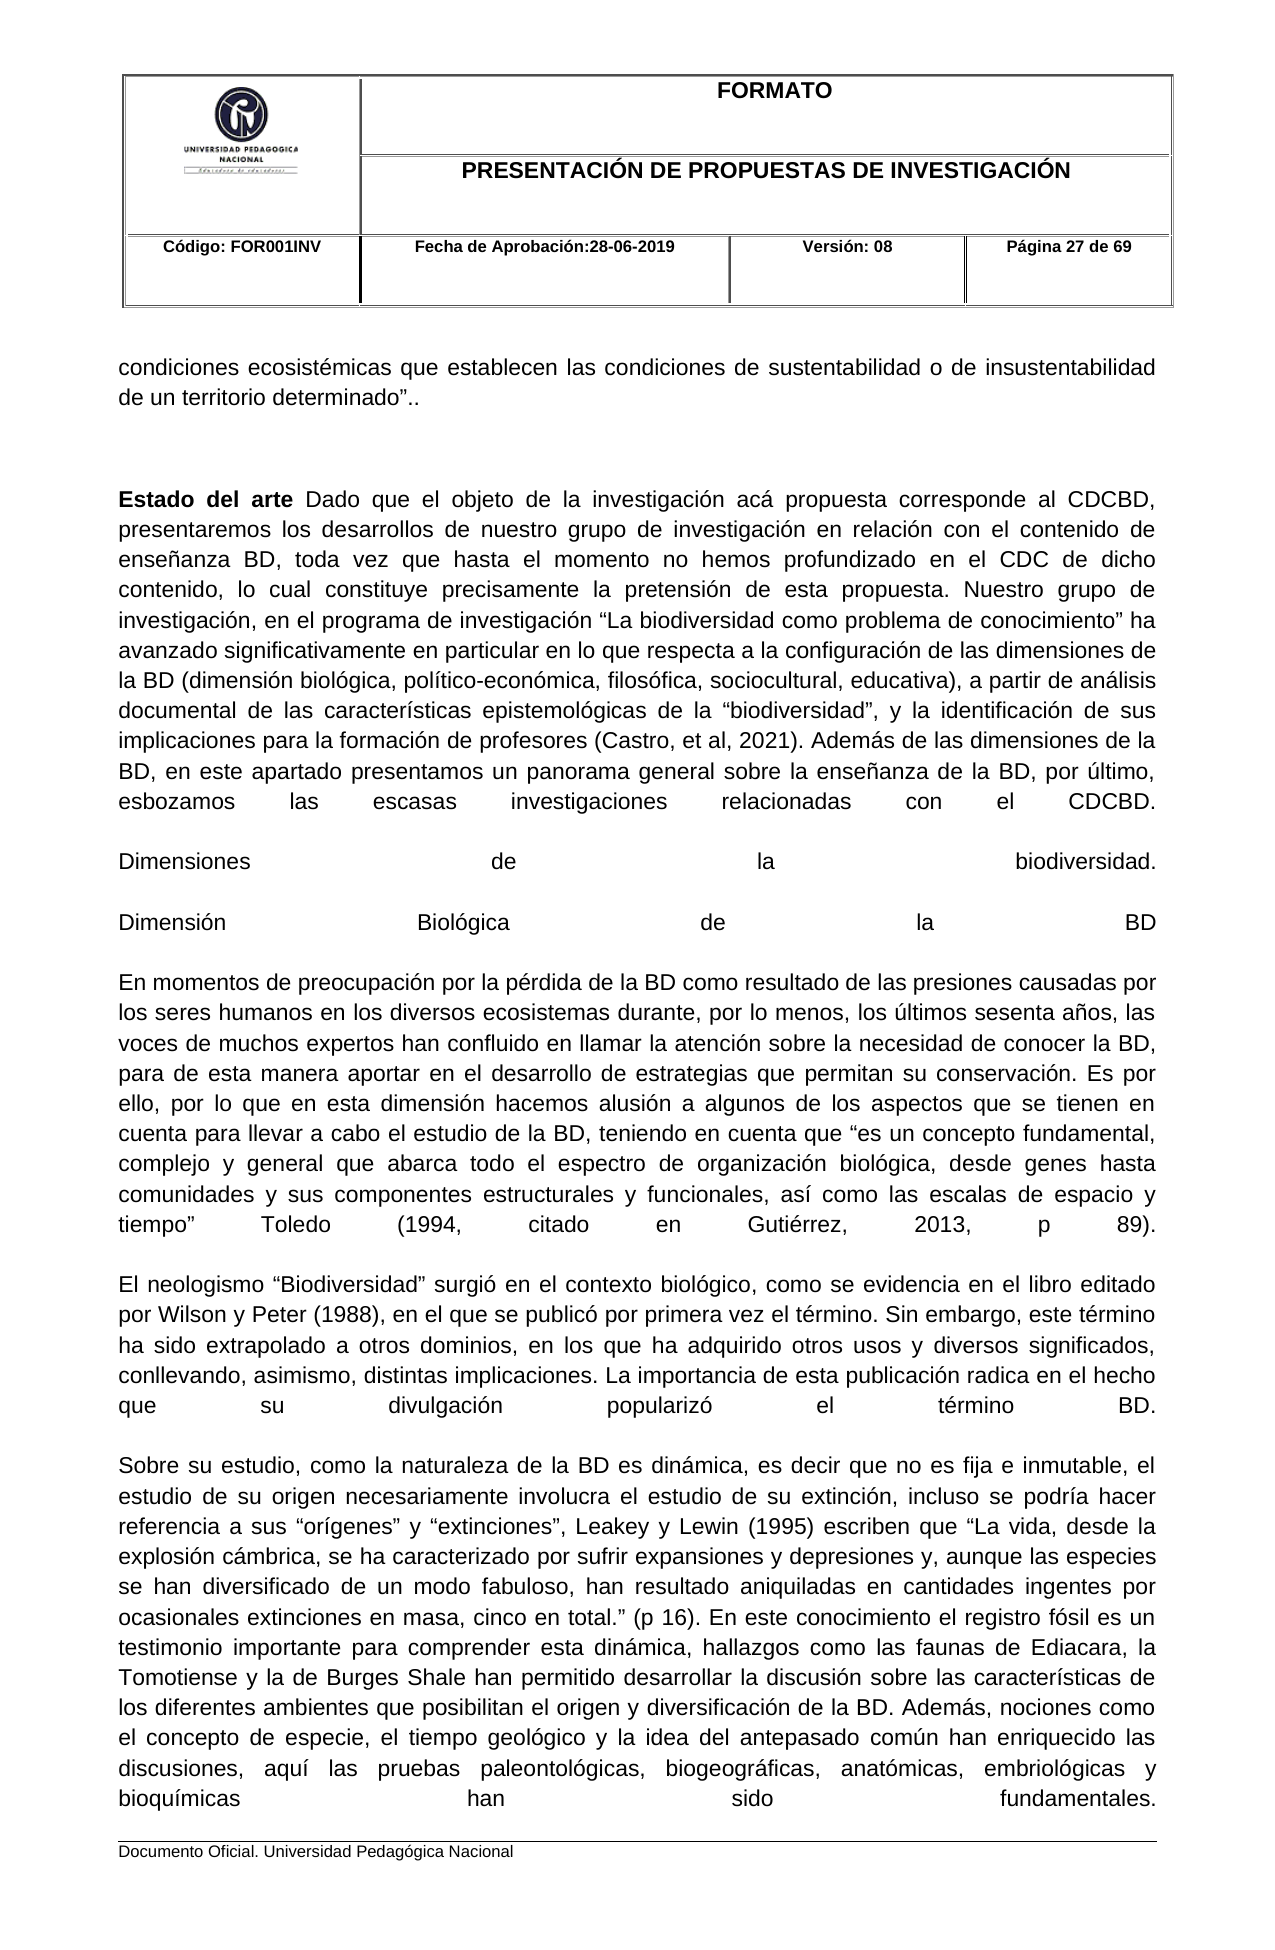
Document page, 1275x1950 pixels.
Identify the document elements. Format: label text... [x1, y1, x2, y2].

picture [184, 87, 300, 175]
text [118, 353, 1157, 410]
